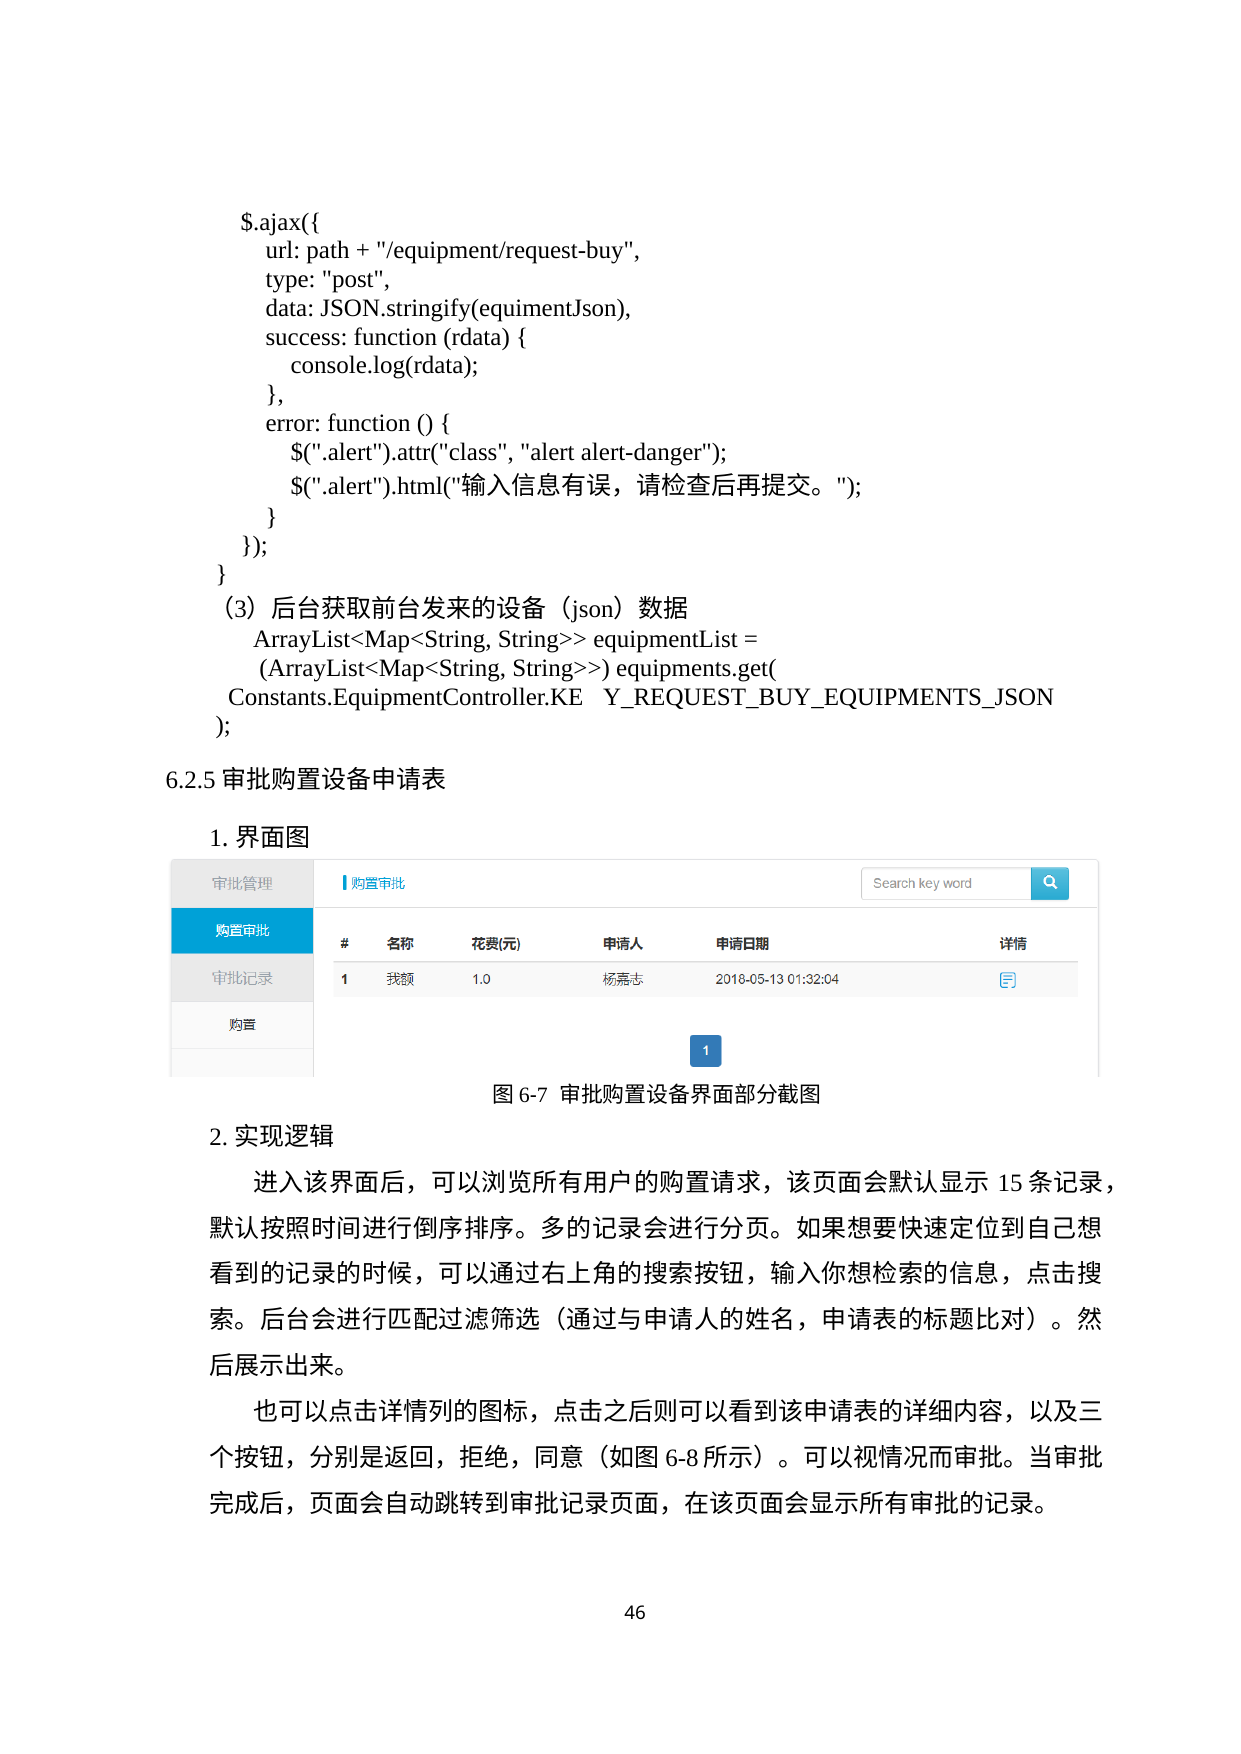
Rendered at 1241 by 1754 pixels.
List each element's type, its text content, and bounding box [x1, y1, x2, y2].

text } [165, 502, 1104, 531]
text 也可以点击详情列的图标，点击之后则可以看到该申请表的详细内容，以及三个按钮，分别是返回，拒绝，同意（如图6-8所示）。可以视情况而审批。当审批完成后，页面会自动跳转到审批记录页面，在该页面会显示所有审批的记录。 [209, 1384, 1104, 1521]
text 2. 实现逻辑 [165, 1109, 1104, 1154]
text }, [165, 379, 1104, 408]
subtitle 6.2.5 审批购置设备申请表 [165, 752, 1104, 798]
text error: function () { [165, 408, 1104, 437]
text (ArrayList<Map<String, String>>) equipments.get( [209, 653, 1104, 682]
text data: JSON.stringify(equimentJson), [165, 293, 1104, 322]
text type: "post", [165, 264, 1104, 293]
text console.log(rdata); [165, 351, 1104, 379]
text }); [165, 531, 1104, 559]
text 进入该界面后，可以浏览所有用户的购置请求，该页面会默认显示15条记录，默认按照时间进行倒序排序。多的记录会进行分页。如果想要快速定位到自己想看到的记录的时候，可以通过右上角的搜索按钮，输入你想检索的信息，点击搜索。后台会进行匹配过滤筛选（通过与申请人的姓名，申请表的标题比对）。然后展示出来。 [209, 1154, 1104, 1384]
text success: function (rdata) { [165, 322, 1104, 351]
text ); [165, 711, 1104, 739]
picture [165, 856, 1105, 1077]
text Constants.EquipmentController.KE Y_REQUEST_BUY_EQUIPMENTS_JSON [165, 682, 1104, 711]
text url: path + "/equipment/request-buy", [165, 236, 1104, 264]
text } [165, 559, 1104, 588]
text 1. 界面图 [165, 810, 1104, 856]
text $(".alert").attr("class", "alert alert-danger"); [165, 437, 1104, 466]
text $.ajax({ [165, 207, 1104, 236]
text ArrayList<Map<String, String>> equipmentList = [209, 624, 1104, 653]
text （3）后台获取前台发来的设备（json）数据 [165, 588, 1104, 624]
text 图6-7 审批购置设备界面部分截图 [165, 1077, 1104, 1109]
text $(".alert").html("输入信息有误，请检查后再提交。"); [165, 466, 1104, 502]
